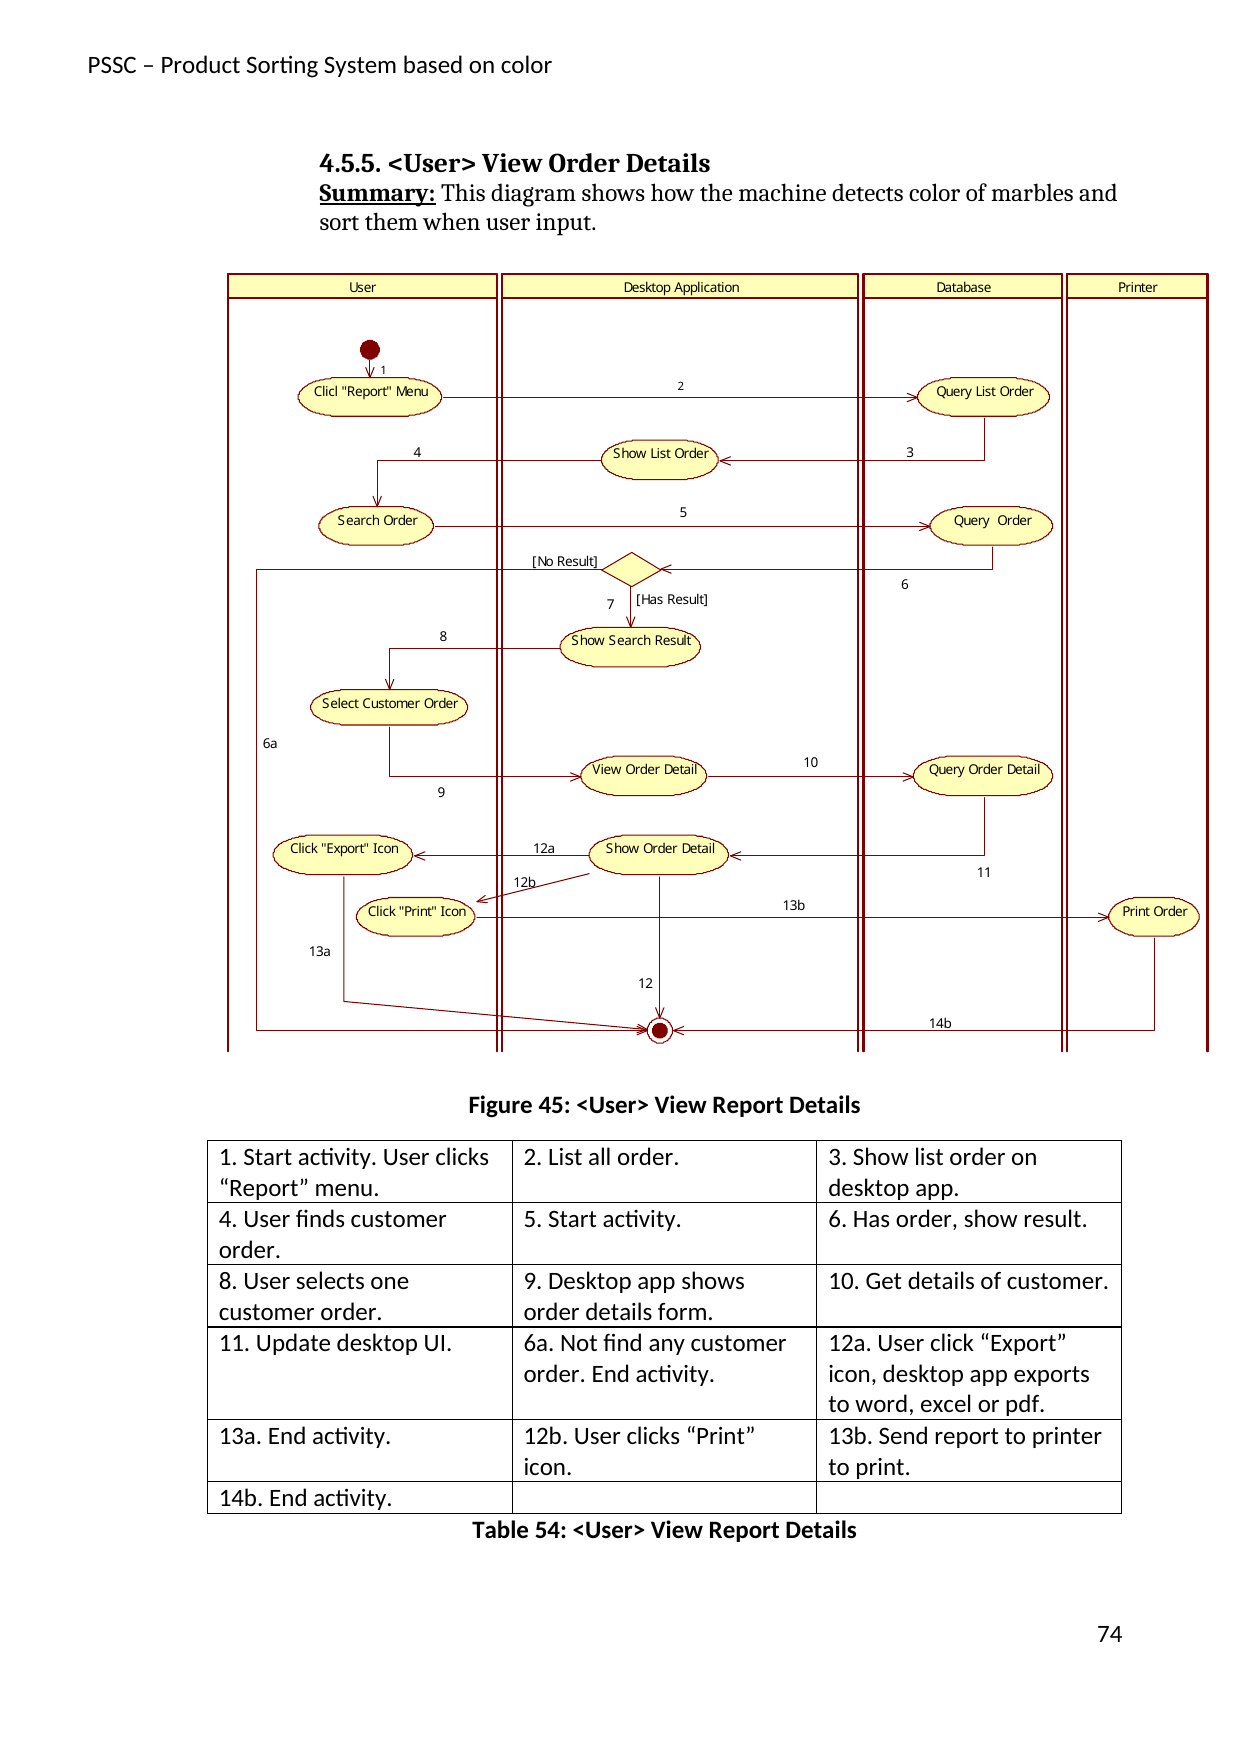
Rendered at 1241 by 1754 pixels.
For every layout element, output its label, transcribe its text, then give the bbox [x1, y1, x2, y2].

table_cell [513, 1482, 816, 1513]
table_cell 12a. User click “Export” icon, desktop app exports to word, excel or pdf. [817, 1328, 1121, 1419]
table_cell 5. Start activity. [513, 1203, 816, 1264]
table_cell 9. Desktop app shows order details form. [513, 1265, 816, 1326]
table_cell 11. Update desktop UI. [208, 1328, 512, 1419]
text Figure 45: <User> View Report Details [207, 1089, 1122, 1119]
table_header 1. Start activity. User clicks “Report” menu. [208, 1141, 512, 1202]
list <User> View Order Details [319, 148, 1122, 179]
table_cell 10. Get details of customer. [817, 1265, 1121, 1326]
table_cell 6a. Not find any customer order. End activity. [513, 1328, 816, 1419]
table_cell 4. User finds customer order. [208, 1203, 512, 1264]
list Summary: This diagram shows how the machine detects color of marbles and sort them when user input. [319, 179, 1122, 236]
table_header 3. Show list order on desktop app. [817, 1141, 1121, 1202]
table_header 2. List all order. [513, 1141, 816, 1202]
table_cell 6. Has order, show result. [817, 1203, 1121, 1264]
table_cell 12b. User clicks “Print” icon. [513, 1420, 816, 1481]
table_cell 8. User selects one customer order. [208, 1265, 512, 1326]
table_cell 13a. End activity. [208, 1420, 512, 1481]
table_cell [817, 1482, 1121, 1513]
table_cell 13b. Send report to printer to print. [817, 1420, 1121, 1481]
table_cell 14b. End activity. [208, 1482, 512, 1513]
text Table 54: <User> View Report Details [207, 1514, 1122, 1544]
